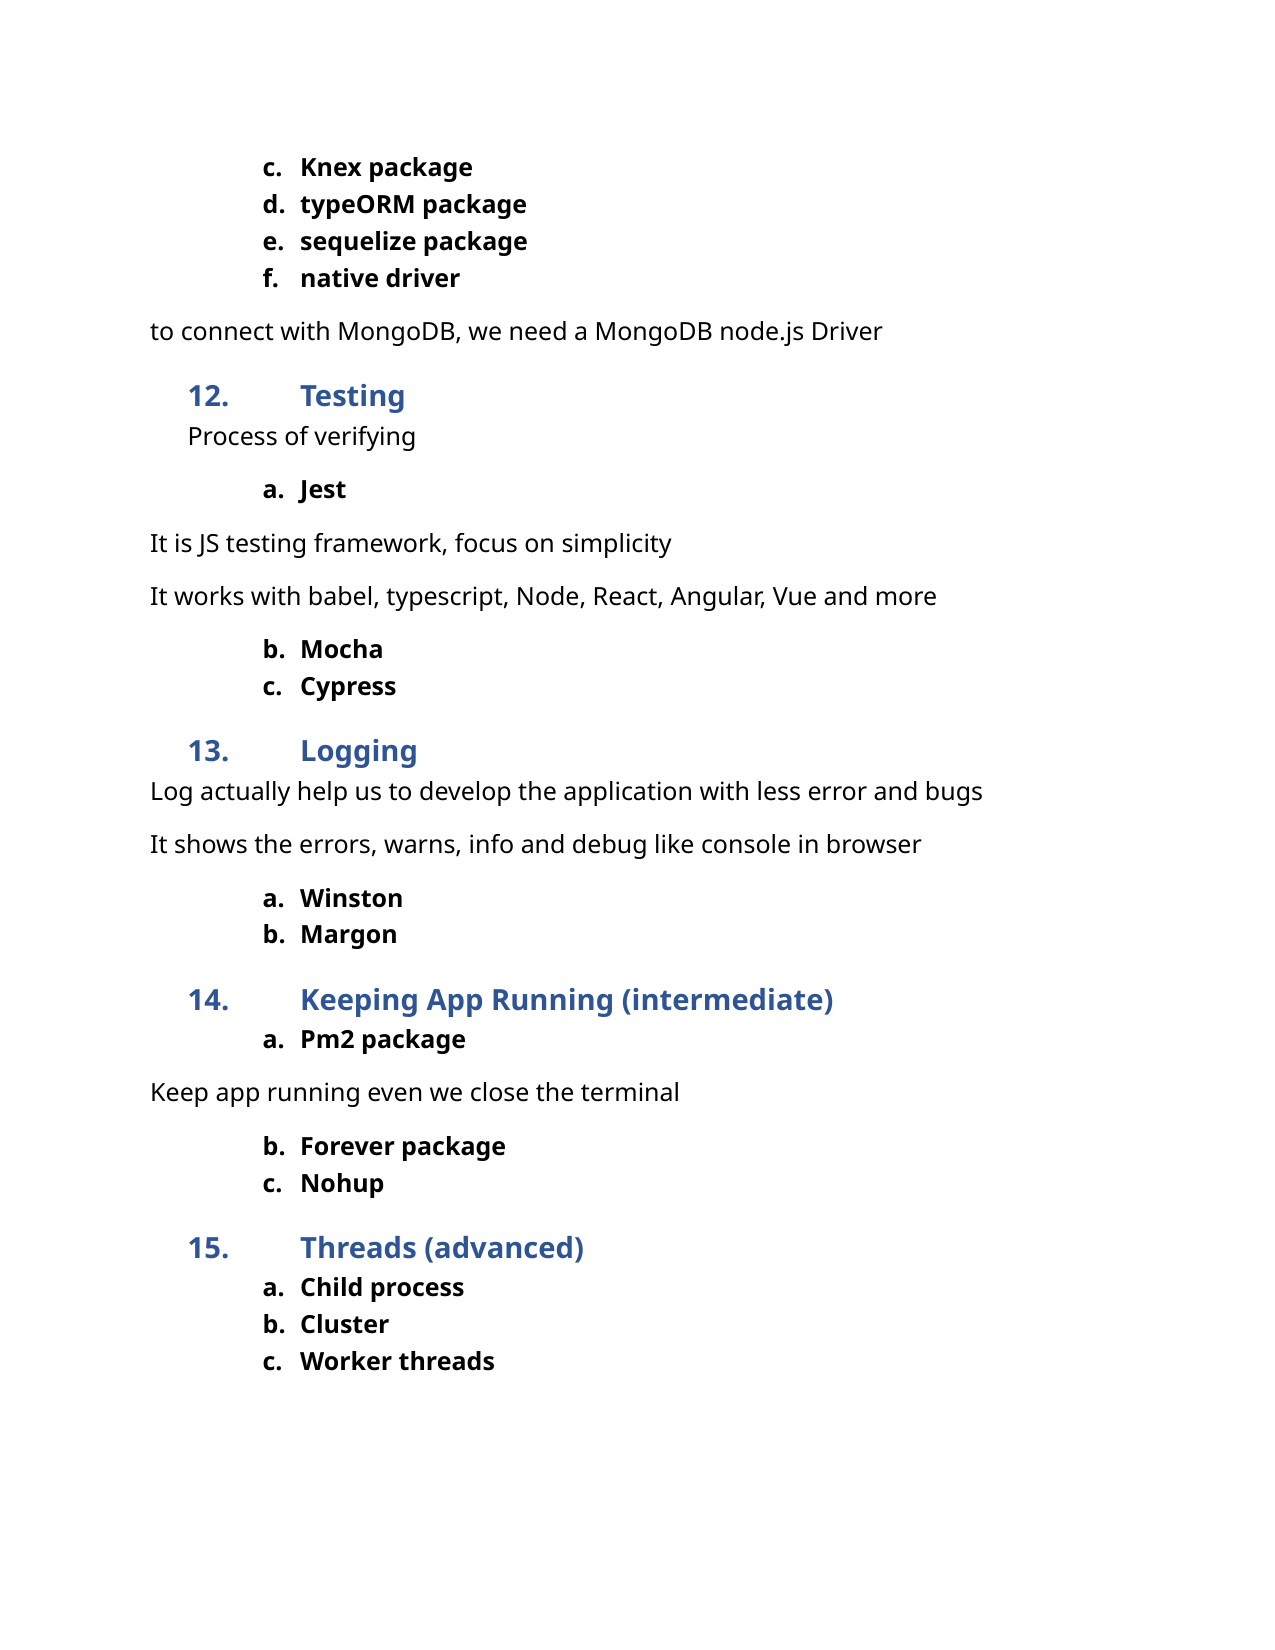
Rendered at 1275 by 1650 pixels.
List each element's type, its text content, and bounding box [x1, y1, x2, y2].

list Knex package [262, 150, 1125, 184]
subtitle Testing [187, 376, 1125, 415]
subtitle Keeping App Running (intermediate) [187, 979, 1125, 1018]
text Process of verifying [187, 418, 1125, 452]
list sequelize package [262, 223, 1125, 258]
list Child process [262, 1270, 1125, 1304]
list Cluster [262, 1307, 1125, 1341]
list Cypress [262, 669, 1125, 703]
subtitle Threads (advanced) [187, 1227, 1125, 1267]
list Margon [262, 917, 1125, 951]
text It is JS testing framework, focus on simplicity [150, 525, 1125, 559]
list Jest [262, 472, 1125, 506]
text Log actually help us to develop the application with less error and bugs [150, 773, 1125, 807]
list native driver [262, 260, 1125, 294]
text Keep app running even we close the terminal [150, 1075, 1125, 1109]
list Worker threads [262, 1343, 1125, 1377]
list Winston [262, 880, 1125, 914]
list Forever package [262, 1128, 1125, 1163]
list typeORM package [262, 187, 1125, 221]
subtitle Logging [187, 731, 1125, 770]
text to connect with MongoDB, we need a MongoDB node.js Driver [150, 314, 1125, 348]
list Nohup [262, 1165, 1125, 1199]
text It works with babel, typescript, Node, React, Angular, Vue and more [150, 579, 1125, 613]
list Mocha [262, 632, 1125, 666]
text It shows the errors, warns, info and debug like console in browser [150, 827, 1125, 861]
list Pm2 package [262, 1022, 1125, 1056]
